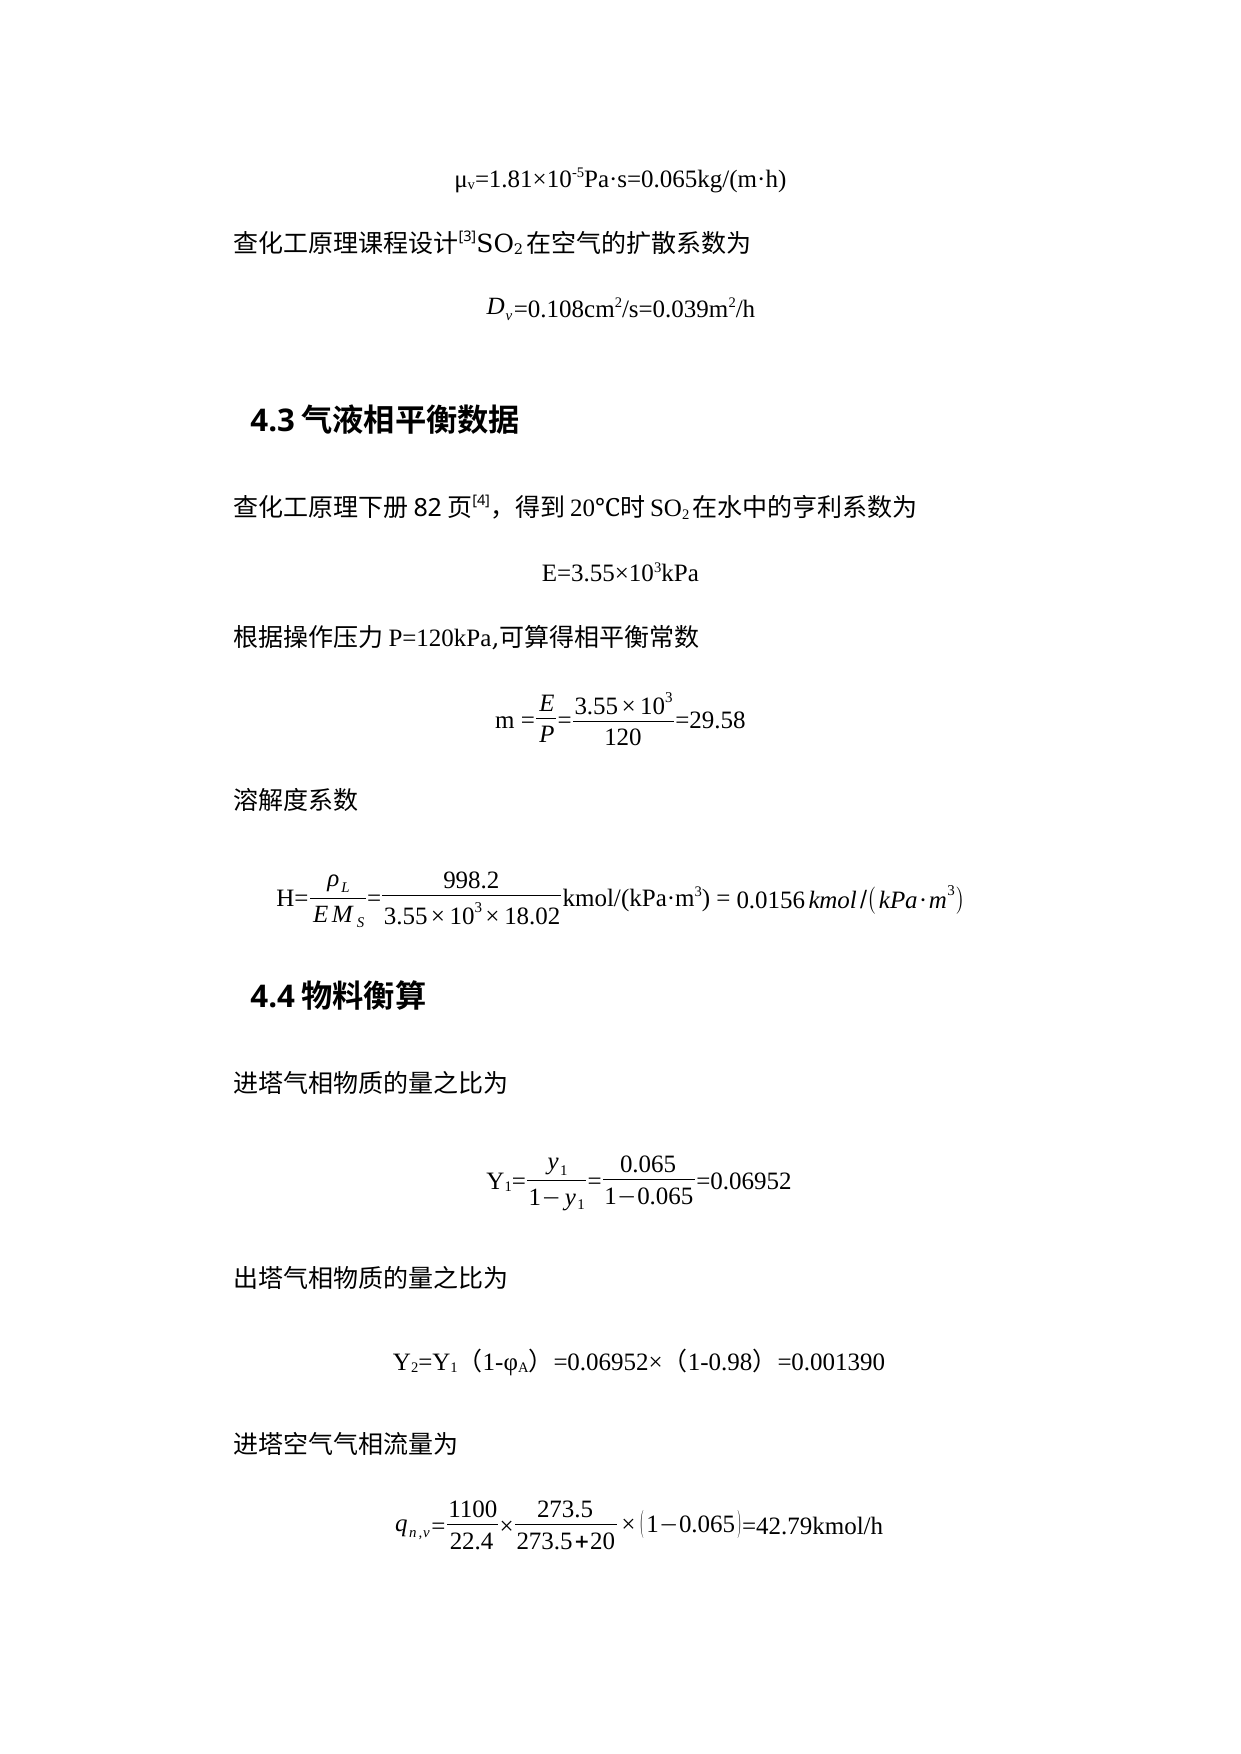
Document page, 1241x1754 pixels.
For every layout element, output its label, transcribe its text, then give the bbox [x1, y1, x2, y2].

text Y1===0.06952 [225, 1132, 1053, 1229]
text 查化工原理下册82页[4]，得到20℃时SO2在水中的亨利系数为 [187, 473, 1053, 538]
text m ===29.58 [187, 687, 1053, 752]
text 进塔气相物质的量之比为 [187, 1049, 1053, 1114]
text μv=1.81×10-5Pa·s=0.065kg/(m·h) [187, 162, 1053, 194]
text 4.3气液相平衡数据 [187, 386, 1053, 451]
text H==kmol/(kPa·m3) = [187, 849, 1053, 947]
text =×=42.79kmol/h [225, 1493, 1053, 1558]
text 溶解度系数 [187, 766, 1053, 831]
text 4.4物料衡算 [187, 961, 1053, 1026]
text =0.108cm2/s=0.039m2/h [187, 292, 1053, 324]
text Y2=Y1（1-φA）=0.06952×（1-0.98）=0.001390 [225, 1327, 1053, 1392]
text 根据操作压力P=120kPa,可算得相平衡常数 [187, 603, 1053, 668]
text E=3.55×103kPa [187, 557, 1053, 589]
text 出塔气相物质的量之比为 [187, 1244, 1053, 1309]
text 查化工原理课程设计[3]SO2在空气的扩散系数为 [187, 209, 1053, 274]
text 进塔空气气相流量为 [187, 1410, 1053, 1475]
